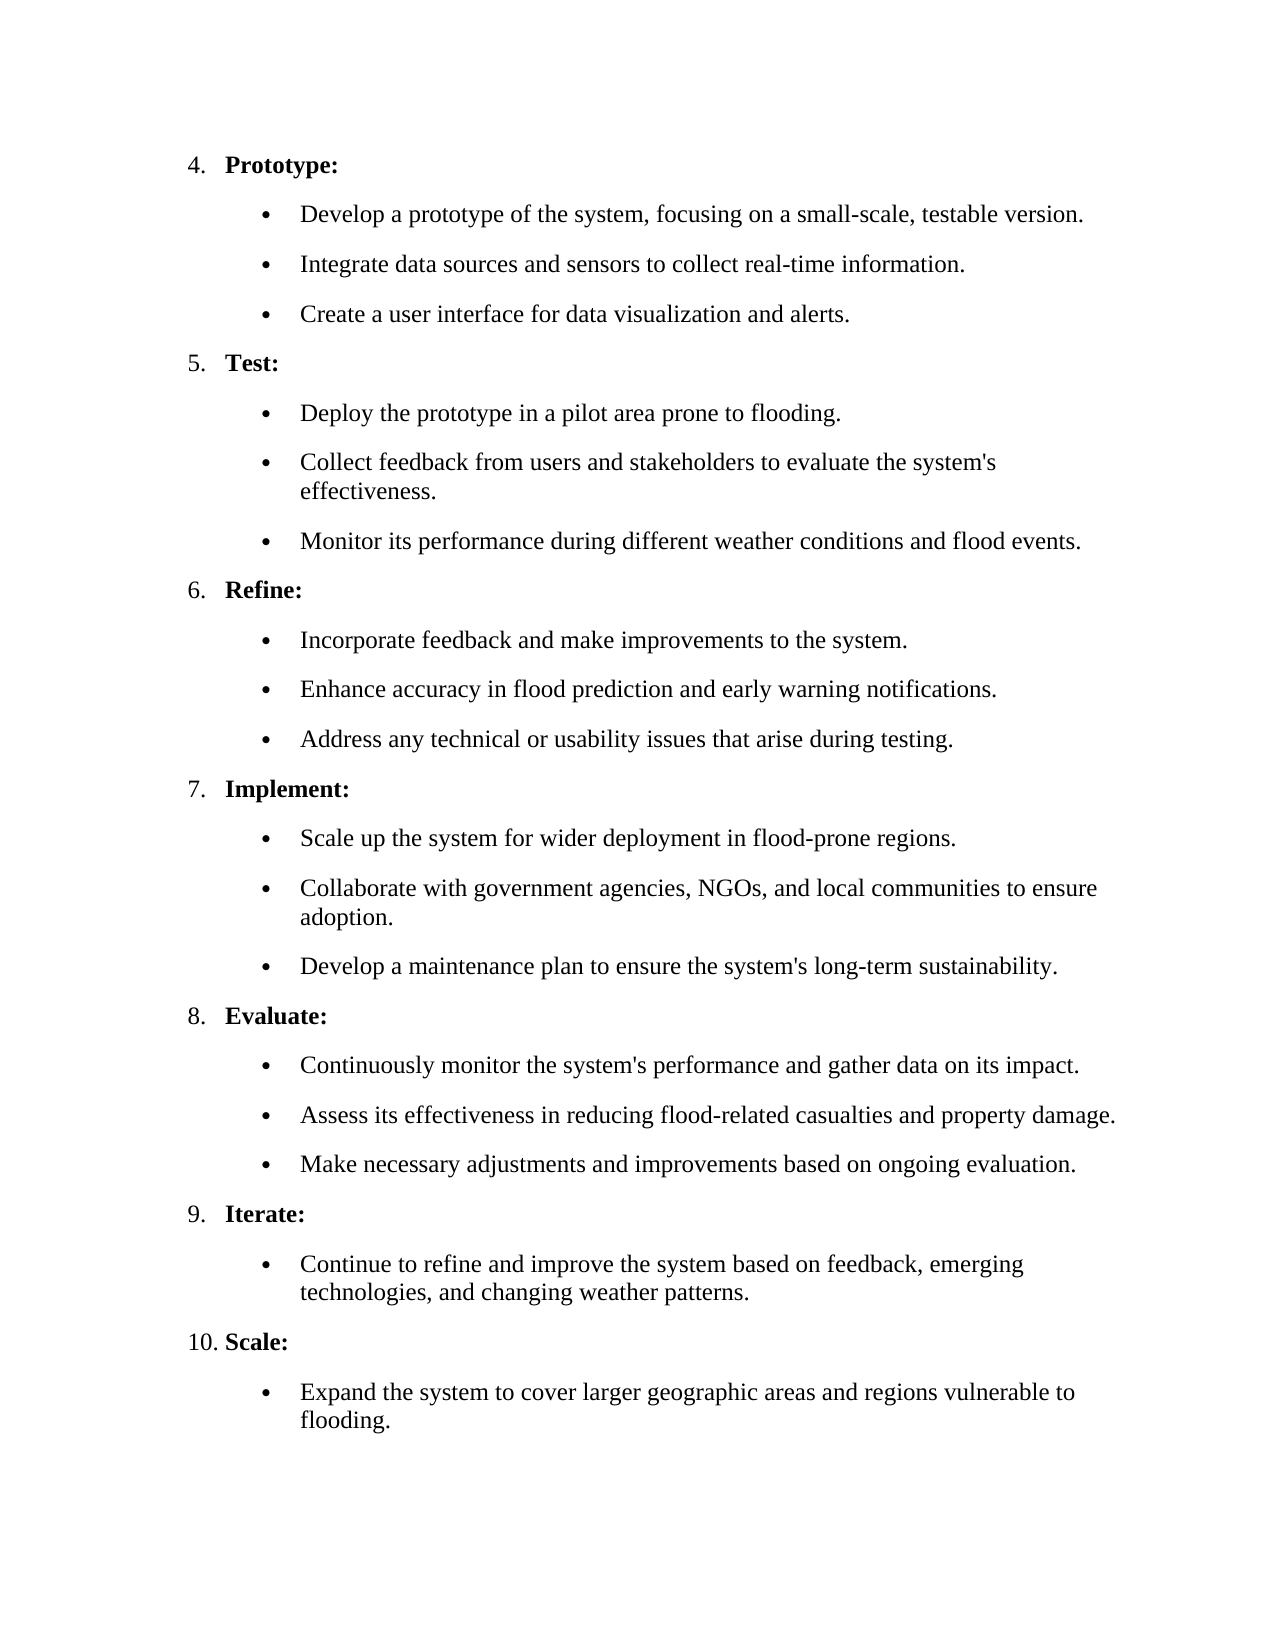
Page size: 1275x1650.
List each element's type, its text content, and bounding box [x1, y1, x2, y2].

list Refine: [187, 575, 1125, 604]
list Scale up the system for wider deployment in flood-prone regions. [262, 823, 1125, 852]
list Incorporate feedback and make improvements to the system. [262, 625, 1125, 654]
list Develop a maintenance plan to ensure the system's long-term sustainability. [262, 951, 1125, 980]
list Collect feedback from users and stakeholders to evaluate the system's effectiveness. [262, 447, 1125, 505]
list Continuously monitor the system's performance and gather data on its impact. [262, 1050, 1125, 1079]
list Deploy the prototype in a pilot area prone to flooding. [262, 398, 1125, 427]
list Integrate data sources and sensors to collect real-time information. [262, 249, 1125, 278]
list Enhance accuracy in flood prediction and early warning notifications. [262, 674, 1125, 703]
list Expand the system to cover larger geographic areas and regions vulnerable to flooding. [262, 1377, 1125, 1434]
list Continue to refine and improve the system based on feedback, emerging technologies, and changing weather patterns. [262, 1249, 1125, 1306]
list Prototype: [187, 150, 1125, 179]
list Scale: [187, 1327, 1125, 1356]
list Address any technical or usability issues that arise during testing. [262, 724, 1125, 753]
list Evaluate: [187, 1001, 1125, 1029]
list Develop a prototype of the system, focusing on a small-scale, testable version. [262, 199, 1125, 228]
list Make necessary adjustments and improvements based on ongoing evaluation. [262, 1149, 1125, 1178]
list Test: [187, 348, 1125, 377]
list Iterate: [187, 1199, 1125, 1228]
list Implement: [187, 774, 1125, 802]
list Assess its effectiveness in reducing flood-related casualties and property damage. [262, 1100, 1125, 1129]
list Collaborate with government agencies, NGOs, and local communities to ensure adoption. [262, 873, 1125, 930]
list Monitor its performance during different weather conditions and flood events. [262, 526, 1125, 554]
list Create a user interface for data visualization and alerts. [262, 299, 1125, 327]
